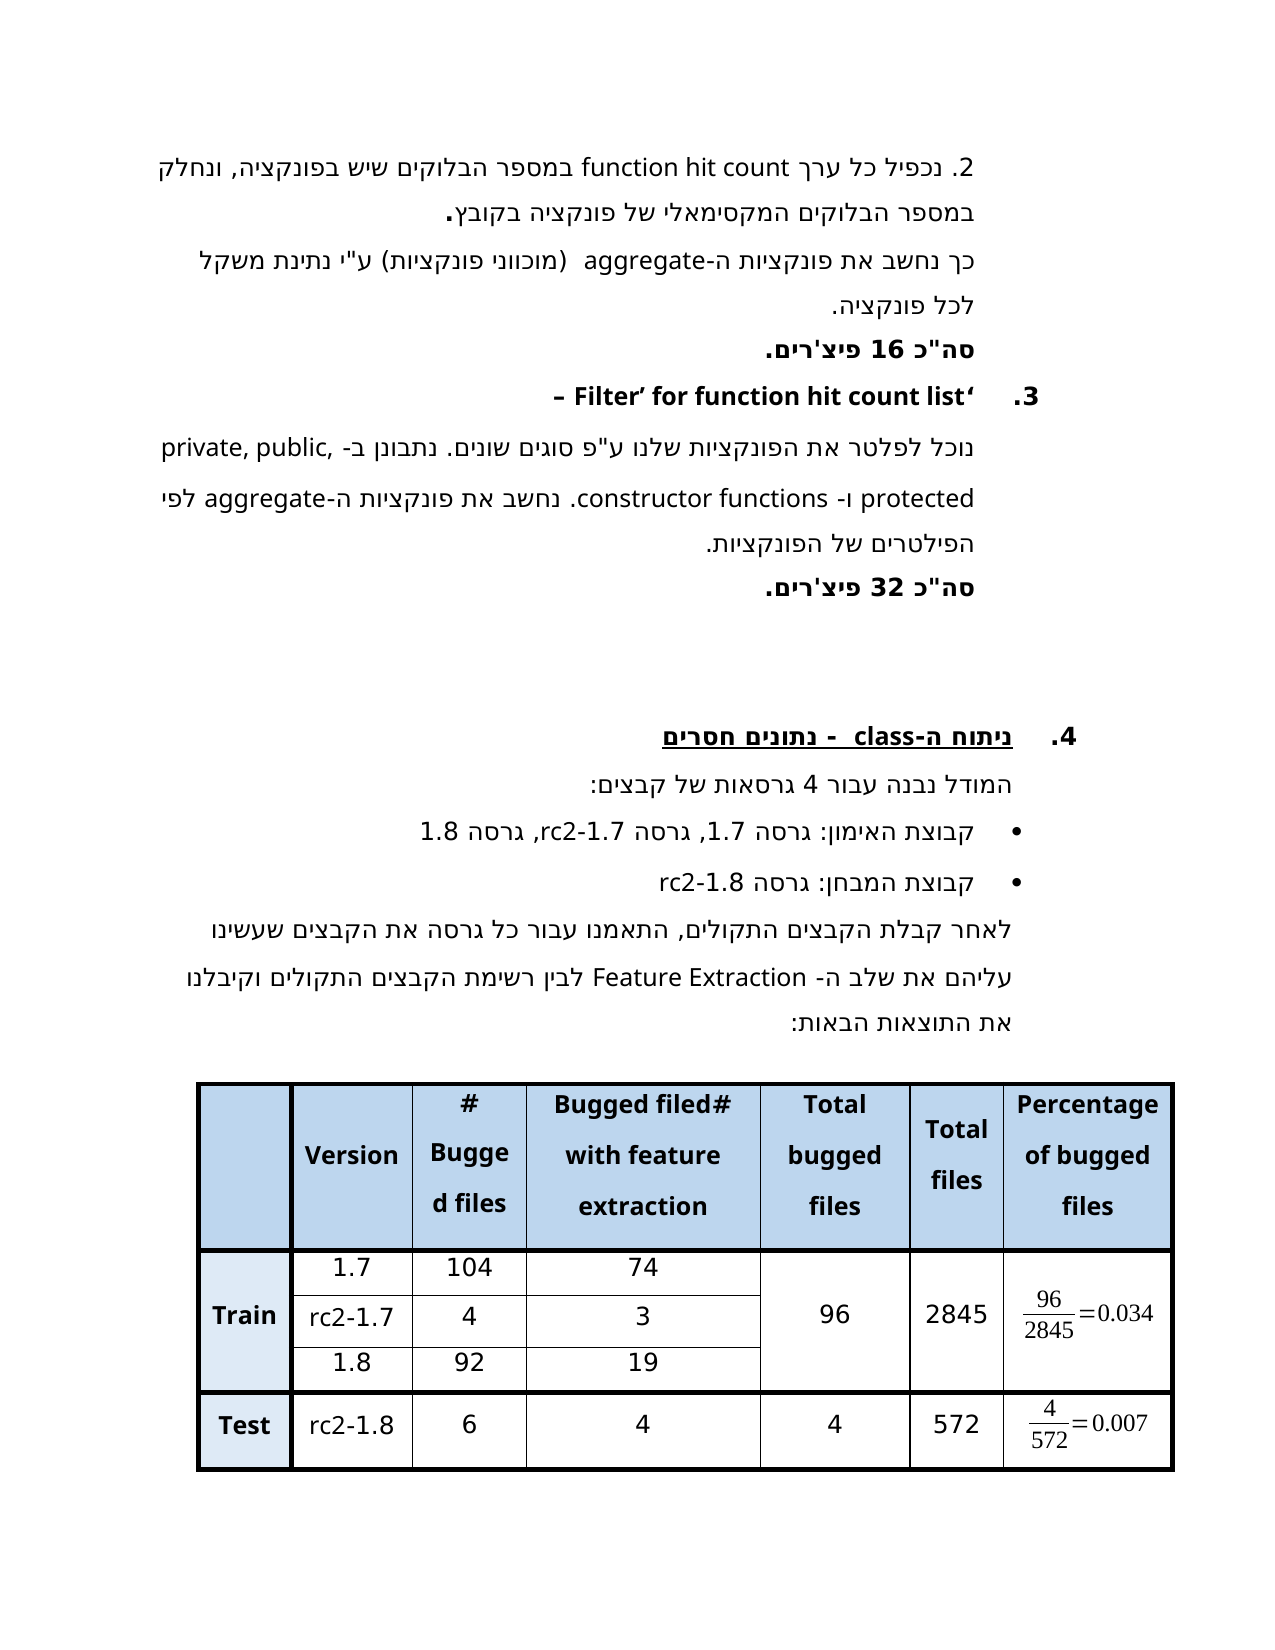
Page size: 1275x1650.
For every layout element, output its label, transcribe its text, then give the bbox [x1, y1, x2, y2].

table_cell 1.8 [294, 1348, 412, 1390]
table_header Version [294, 1086, 412, 1248]
table_cell 6 [413, 1395, 526, 1467]
table_cell [1004, 1253, 1170, 1390]
list לאחר קבלת הקבצים התקולים, התאמנו עבור כל גרסה את הקבצים שעשינו עליהם את שלב ה- Feature Extraction לבין רשימת הקבצים התקולים וקיבלנו את התוצאות הבאות: [150, 916, 1012, 1037]
table_cell 572 [911, 1395, 1003, 1467]
table_cell 4 [413, 1296, 526, 1347]
table_cell 1.7-rc2 [294, 1296, 412, 1347]
table_cell Train [201, 1253, 289, 1390]
table_cell 92 [413, 1348, 526, 1390]
table_cell 96 [761, 1253, 909, 1390]
table_cell 2845 [911, 1253, 1003, 1390]
list נוכל לפלטר את הפונקציות שלנו ע"פ סוגים שונים. נתבונן ב- private, public, protected ו- constructor functions. נחשב את פונקציות ה-aggregate לפי הפילטרים של הפונקציות. [150, 429, 975, 558]
table_cell 4 [761, 1395, 909, 1467]
table_cell 1.7 [294, 1253, 412, 1295]
table_cell Test [201, 1395, 289, 1467]
list כך נחשב את פונקציות ה-aggregate (מוכווני פונקציות) ע"י נתינת משקל לכל פונקציה. [150, 242, 975, 320]
table_cell 19 [527, 1348, 760, 1390]
table_header Percentage of bugged files [1004, 1086, 1170, 1248]
list 2. נכפיל כל ערך function hit count במספר הבלוקים שיש בפונקציה, ונחלק במספר הבלוקים המקסימאלי של פונקציה בקובץ. [150, 150, 975, 228]
table_header Total files [911, 1086, 1003, 1248]
table_cell 104 [413, 1253, 526, 1295]
table_cell [1004, 1395, 1170, 1467]
table_header #Bugged files [413, 1086, 526, 1248]
table_header Total bugged files [761, 1086, 909, 1248]
list המודל נבנה עבור 4 גרסאות של קבצים: [150, 770, 1012, 799]
table_cell 1.8-rc2 [294, 1395, 412, 1467]
list ‘Filter’ for function hit count list – [150, 378, 1012, 413]
list ניתוח ה-class - נתונים חסרים [150, 719, 1050, 753]
table_cell 3 [527, 1296, 760, 1347]
list סה"כ 32 פיצ'רים. [150, 573, 975, 602]
table_cell 74 [527, 1253, 760, 1295]
list קבוצת המבחן: גרסה 1.8-rc2 [150, 865, 1012, 899]
list סה"כ 16 פיצ'רים. [150, 335, 975, 364]
list קבוצת האימון: גרסה 1.7, גרסה 1.7-rc2, גרסה 1.8 [150, 814, 1012, 848]
table_header #Bugged filed with feature extraction [527, 1086, 760, 1248]
table_cell 4 [527, 1395, 760, 1467]
table_header [201, 1086, 289, 1248]
